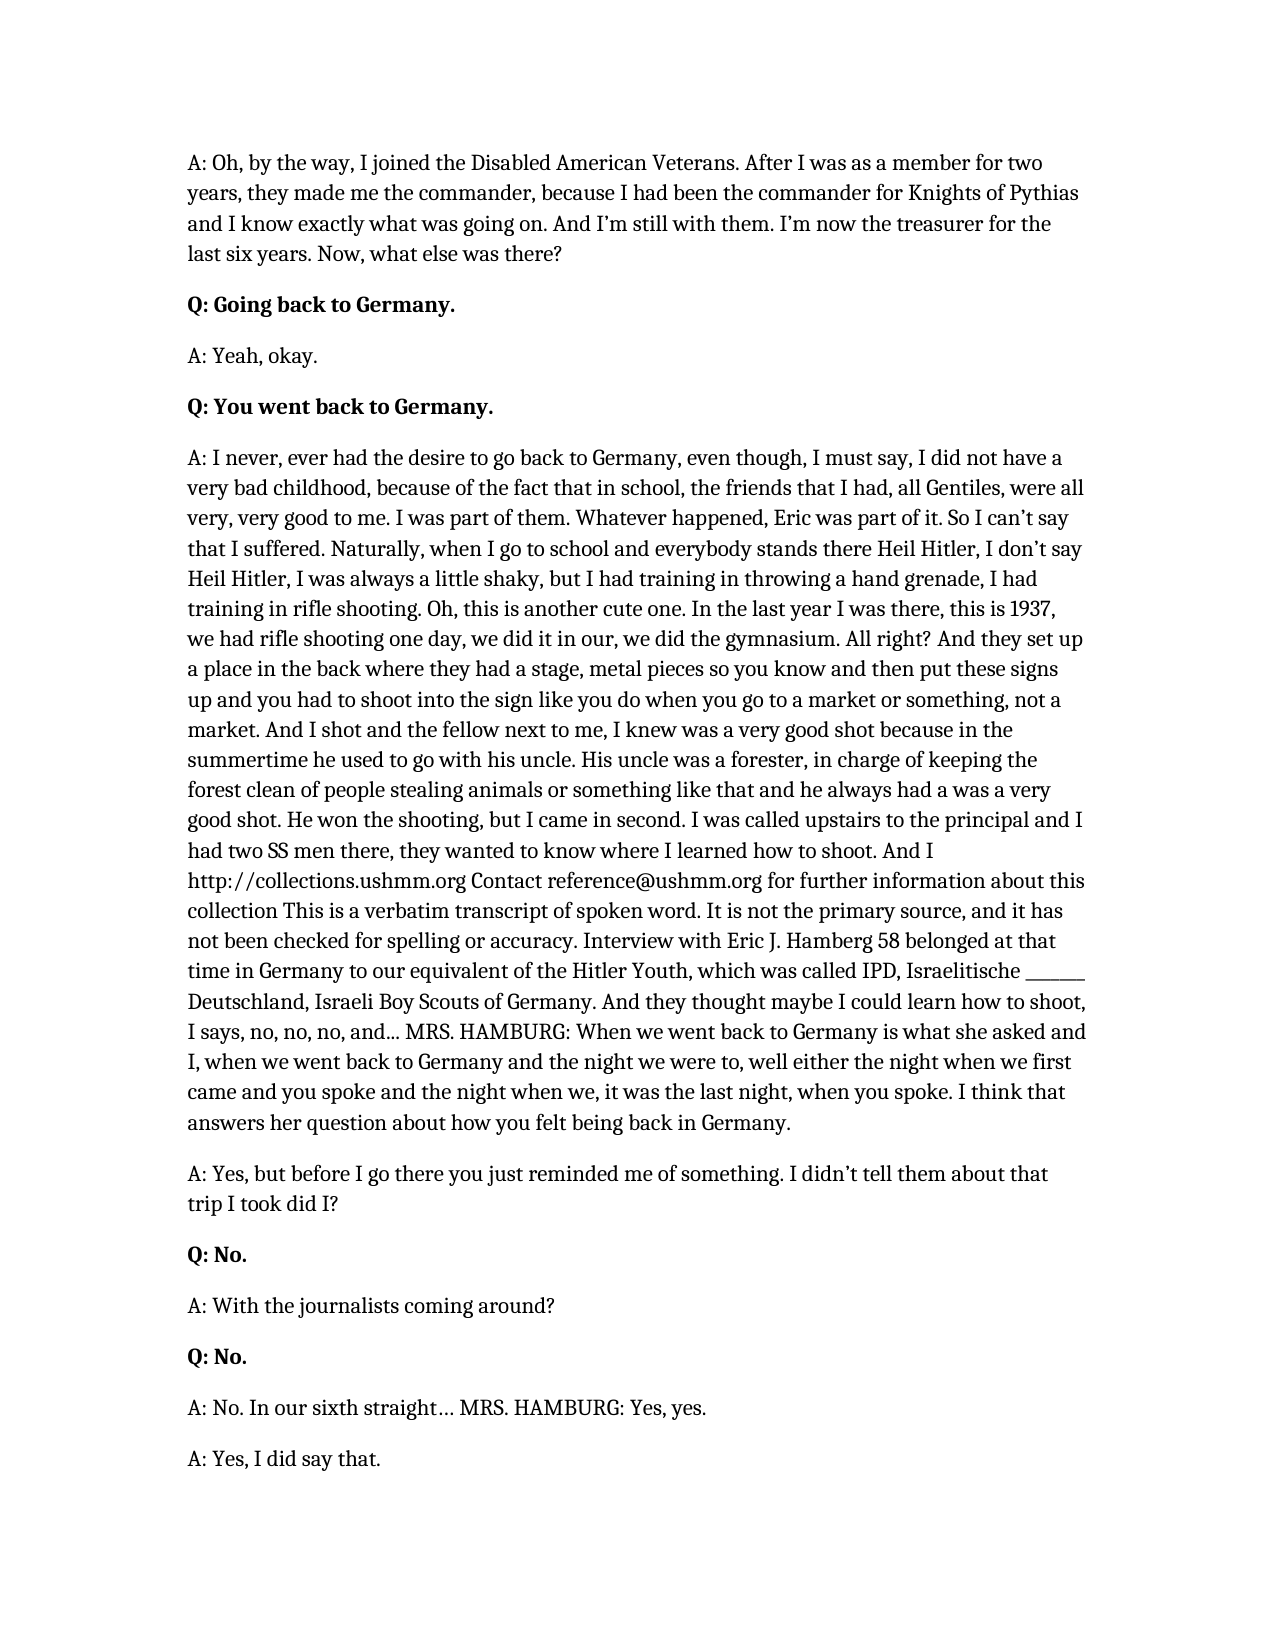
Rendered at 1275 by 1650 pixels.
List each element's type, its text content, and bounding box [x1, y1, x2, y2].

text A: With the journalists coming around? [187, 1293, 1087, 1319]
text A: Yes, but before I go there you just reminded me of something. I didn’t tell them about that trip I took did I? [187, 1160, 1087, 1217]
text A: No. In our sixth straight… MRS. HAMBURG: Yes, yes. [187, 1395, 1087, 1421]
text Q: No. [187, 1242, 1087, 1268]
text Q: Going back to Germany. [187, 292, 1087, 318]
text Q: No. [187, 1344, 1087, 1370]
text A: Yes, I did say that. [187, 1446, 1087, 1472]
text A: Oh, by the way, I joined the Disabled American Veterans. After I was as a member for two years, they made me the commander, because I had been the commander for Knights of Pythias and I know exactly what was going on. And I’m still with them. I’m now the treasurer for the last six years. Now, what else was there? [187, 150, 1087, 267]
text A: Yeah, okay. [187, 343, 1087, 369]
text A: I never, ever had the desire to go back to Germany, even though, I must say, I did not have a very bad childhood, because of the fact that in school, the friends that I had, all Gentiles, were all very, very good to me. I was part of them. Whatever happened, Eric was part of it. So I can’t say that I suffered. Naturally, when I go to school and everybody stands there Heil Hitler, I don’t say Heil Hitler, I was always a little shaky, but I had training in throwing a hand grenade, I had training in rifle shooting. Oh, this is another cute one. In the last year I was there, this is 1937, we had rifle shooting one day, we did it in our, we did the gymnasium. All right? And they set up a place in the back where they had a stage, metal pieces so you know and then put these signs up and you had to shoot into the sign like you do when you go to a market or something, not a market. And I shot and the fellow next to me, I knew was a very good shot because in the summertime he used to go with his uncle. His uncle was a forester, in charge of keeping the forest clean of people stealing animals or something like that and he always had a was a very good shot. He won the shooting, but I came in second. I was called upstairs to the principal and I had two SS men there, they wanted to know where I learned how to shoot. And I http://collections.ushmm.org Contact reference@ushmm.org for further information about this collection This is a verbatim transcript of spoken word. It is not the primary source, and it has not been checked for spelling or accuracy. Interview with Eric J. Hamberg 58 belonged at that time in Germany to our equivalent of the Hitler Youth, which was called IPD, Israelitische _______ Deutschland, Israeli Boy Scouts of Germany. And they thought maybe I could learn how to shoot, I says, no, no, no, and... MRS. HAMBURG: When we went back to Germany is what she asked and I, when we went back to Germany and the night we were to, well either the night when we first came and you spoke and the night when we, it was the last night, when you spoke. I think that answers her question about how you felt being back in Germany. [187, 445, 1087, 1136]
text Q: You went back to Germany. [187, 394, 1087, 420]
